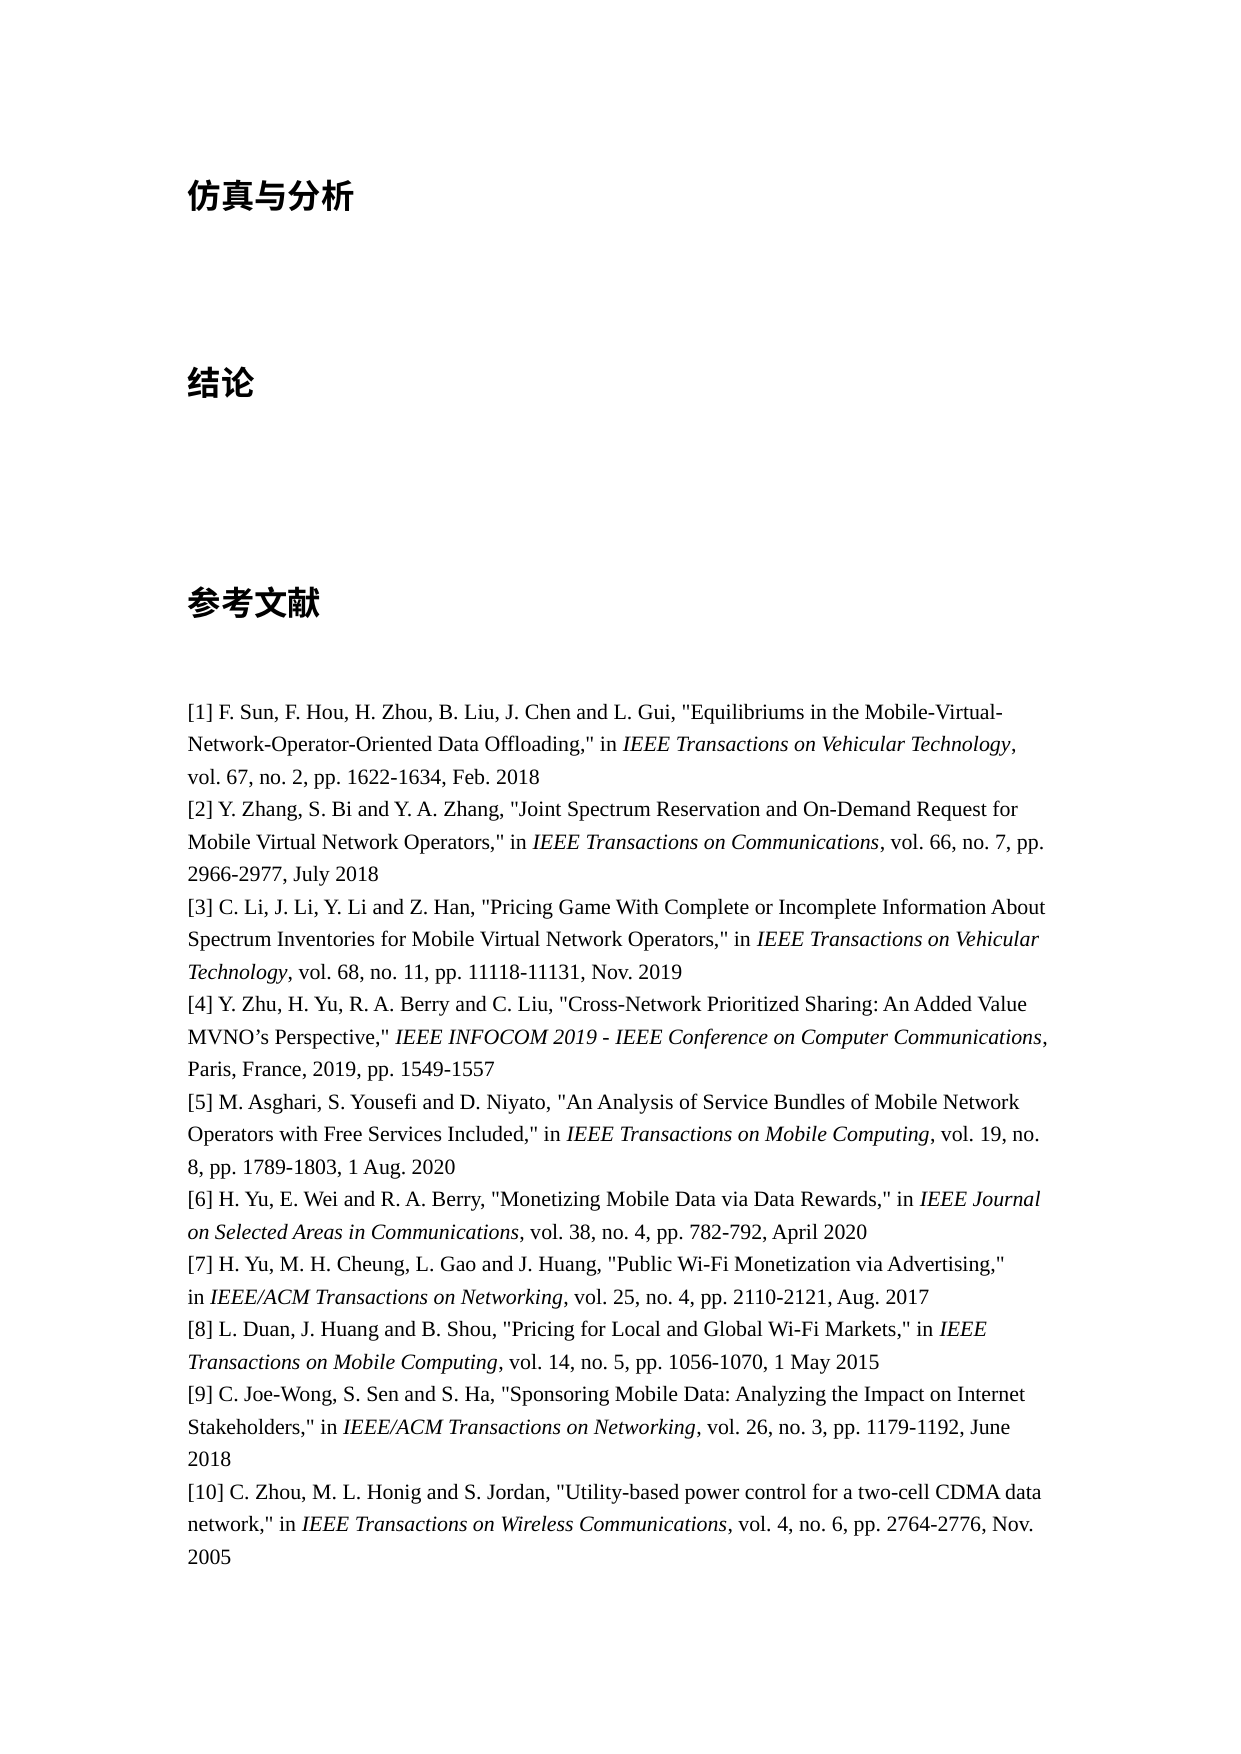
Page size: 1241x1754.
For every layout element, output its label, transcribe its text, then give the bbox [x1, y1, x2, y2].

subtitle 仿真与分析 [187, 162, 1053, 227]
text [1] F. Sun, F. Hou, H. Zhou, B. Liu, J. Chen and L. Gui, "Equilibriums in the Mobile-Virtual-Network-Operator-Oriented Data Offloading," in IEEE Transactions on Vehicular Technology, vol. 67, no. 2, pp. 1622-1634, Feb. 2018 [187, 695, 1053, 793]
text [3] C. Li, J. Li, Y. Li and Z. Han, "Pricing Game With Complete or Incomplete Information About Spectrum Inventories for Mobile Virtual Network Operators," in IEEE Transactions on Vehicular Technology, vol. 68, no. 11, pp. 11118-11131, Nov. 2019 [187, 890, 1053, 988]
text [9] C. Joe-Wong, S. Sen and S. Ha, "Sponsoring Mobile Data: Analyzing the Impact on Internet Stakeholders," in IEEE/ACM Transactions on Networking, vol. 26, no. 3, pp. 1179-1192, June 2018 [187, 1378, 1053, 1475]
text [2] Y. Zhang, S. Bi and Y. A. Zhang, "Joint Spectrum Reservation and On-Demand Request for Mobile Virtual Network Operators," in IEEE Transactions on Communications, vol. 66, no. 7, pp. 2966-2977, July 2018 [187, 793, 1053, 890]
text [4] Y. Zhu, H. Yu, R. A. Berry and C. Liu, "Cross-Network Prioritized Sharing: An Added Value MVNO’s Perspective," IEEE INFOCOM 2019 - IEEE Conference on Computer Communications, Paris, France, 2019, pp. 1549-1557 [187, 988, 1053, 1085]
text [7] H. Yu, M. H. Cheung, L. Gao and J. Huang, "Public Wi-Fi Monetization via Advertising," in IEEE/ACM Transactions on Networking, vol. 25, no. 4, pp. 2110-2121, Aug. 2017 [187, 1248, 1053, 1313]
text [6] H. Yu, E. Wei and R. A. Berry, "Monetizing Mobile Data via Data Rewards," in IEEE Journal on Selected Areas in Communications, vol. 38, no. 4, pp. 782-792, April 2020 [187, 1183, 1053, 1248]
text [5] M. Asghari, S. Yousefi and D. Niyato, "An Analysis of Service Bundles of Mobile Network Operators with Free Services Included," in IEEE Transactions on Mobile Computing, vol. 19, no. 8, pp. 1789-1803, 1 Aug. 2020 [187, 1085, 1053, 1183]
text [10] C. Zhou, M. L. Honig and S. Jordan, "Utility-based power control for a two-cell CDMA data network," in IEEE Transactions on Wireless Communications, vol. 4, no. 6, pp. 2764-2776, Nov. 2005 [187, 1475, 1053, 1573]
subtitle 参考文献 [187, 568, 1053, 633]
subtitle 结论 [187, 349, 1053, 414]
text [8] L. Duan, J. Huang and B. Shou, "Pricing for Local and Global Wi-Fi Markets," in IEEE Transactions on Mobile Computing, vol. 14, no. 5, pp. 1056-1070, 1 May 2015 [187, 1313, 1053, 1378]
